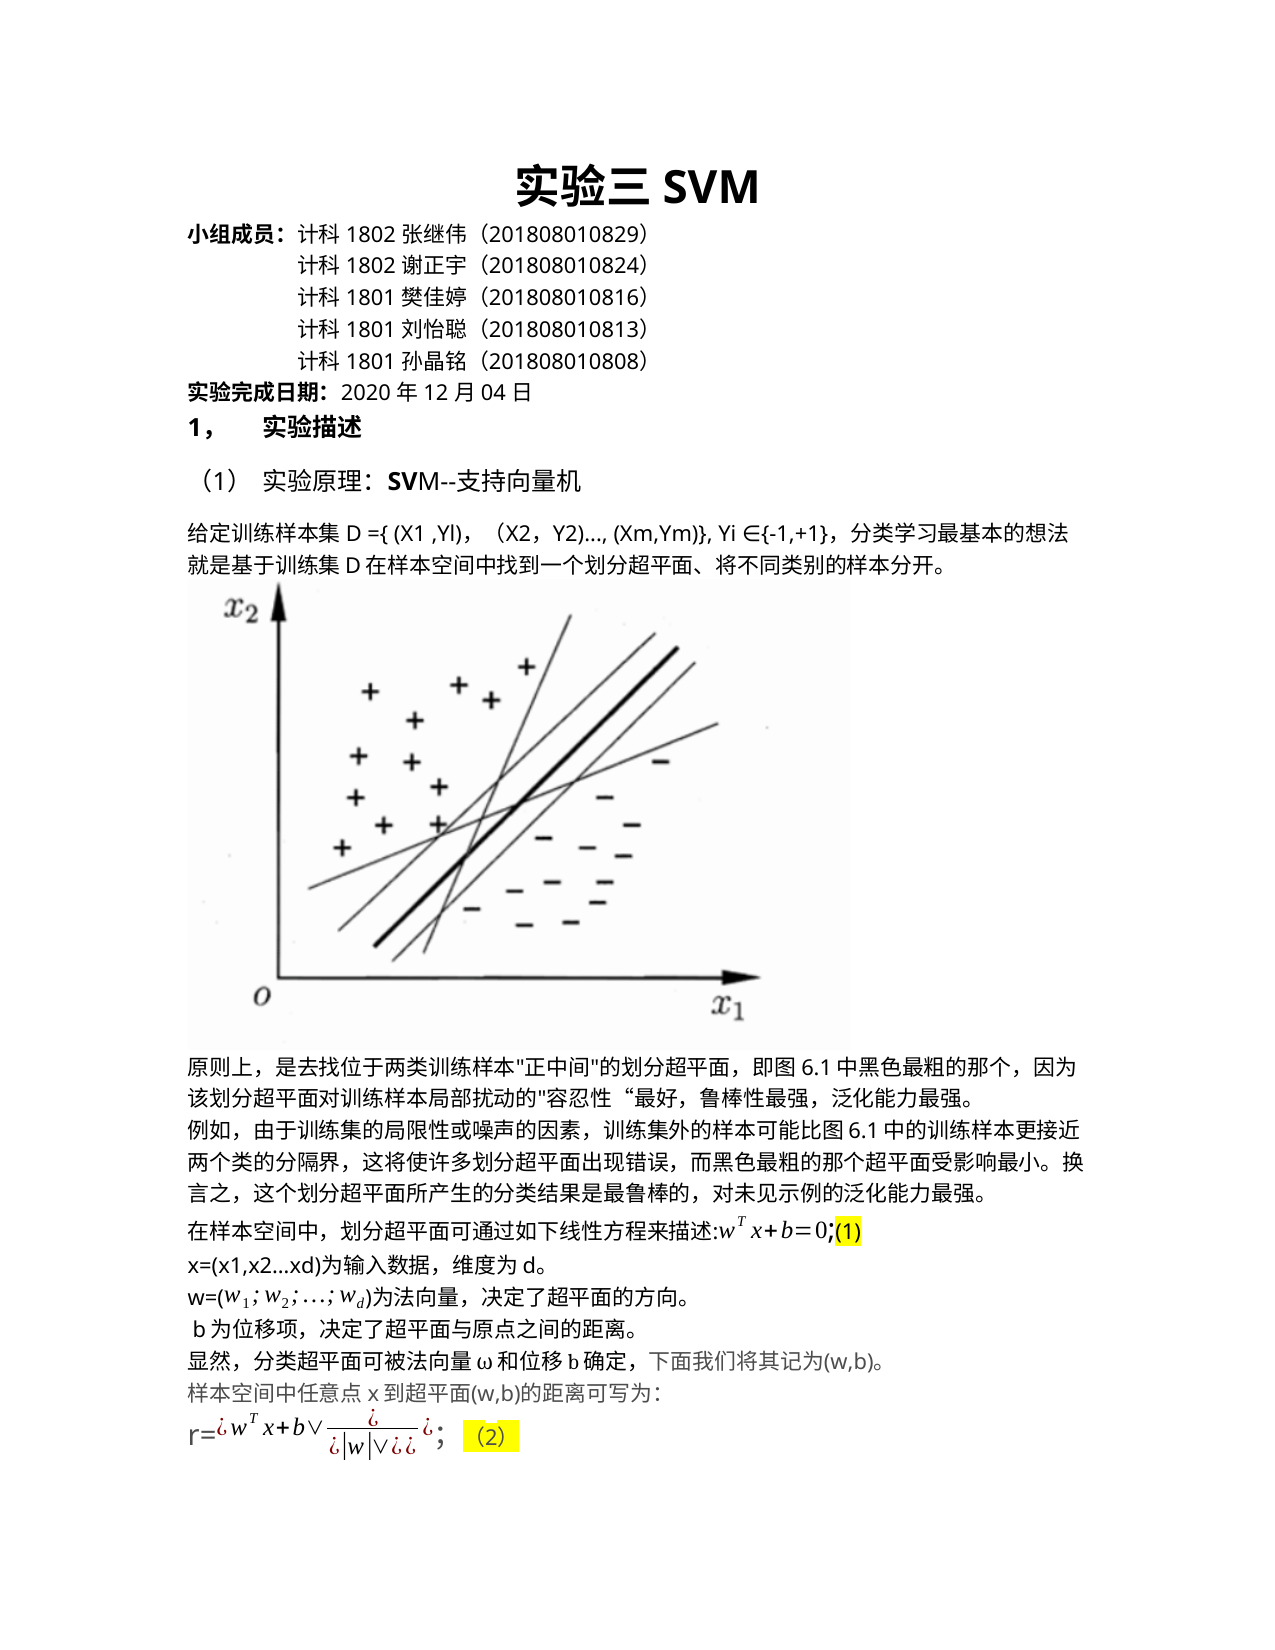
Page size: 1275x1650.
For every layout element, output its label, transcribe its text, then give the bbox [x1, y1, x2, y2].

text 原则上，是去找位于两类训练样本"正中间"的划分超平面，即图 6.1中黑色最粗的那个，因为该划分超平面对训练样本局部扰动的"容忍性“最好，鲁棒性最强，泛化能力最强。 [187, 1049, 1087, 1113]
text 实验完成日期：2020 年 12 月 04 日 [187, 375, 1087, 407]
text x=(x1,x2…xd)为输入数据，维度为d。 [187, 1248, 1087, 1279]
text 显然，分类超平面可被法向量ω和位移b确定，下面我们将其记为(w,b)。 [187, 1344, 1087, 1376]
text 给定训练样本集 D ={ (X1 ,Yl)，（X2，Y2)..., (Xm,Ym)}, Yi ∈{-1,+1}，分类学习最基本的想法就是基于训练集D在样本空间中找到一个划分超平面、将不同类别的样本分开。 [187, 516, 1087, 579]
text 实验三 SVM [187, 150, 1087, 217]
text 样本空间中任意点 x到超平面(w,b)的距离可写为： [187, 1376, 1087, 1407]
text 计科 1802 谢正宇（201808010824） [187, 248, 1087, 280]
text 计科 1801 孙晶铭（201808010808） [187, 344, 1087, 375]
text b为位移项，决定了超平面与原点之间的距离。 [187, 1312, 1087, 1344]
list 实验描述 [187, 407, 1087, 443]
text 在样本空间中，划分超平面可通过如下线性方程来描述:;(1) [187, 1208, 1087, 1248]
text r=；（2） [187, 1407, 1087, 1462]
text 例如，由于训练集的局限性或噪声的因素，训练集外的样本可能比图6.1中的训练样本更接近两个类的分隔界，这将使许多划分超平面出现错误，而黑色最粗的那个超平面受影响最小。换言之，这个划分超平面所产生的分类结果是最鲁棒的，对未见示例的泛化能力最强。 [187, 1113, 1087, 1208]
text w=()为法向量，决定了超平面的方向。 [187, 1279, 1087, 1312]
text 计科 1801 樊佳婷（201808010816） [187, 280, 1087, 312]
text 小组成员：计科 1802 张继伟（201808010829） [187, 217, 1087, 248]
picture [187, 579, 868, 1050]
list 实验原理：SVM--支持向量机 [187, 462, 1087, 498]
text 计科 1801 刘怡聪（201808010813） [187, 312, 1087, 344]
